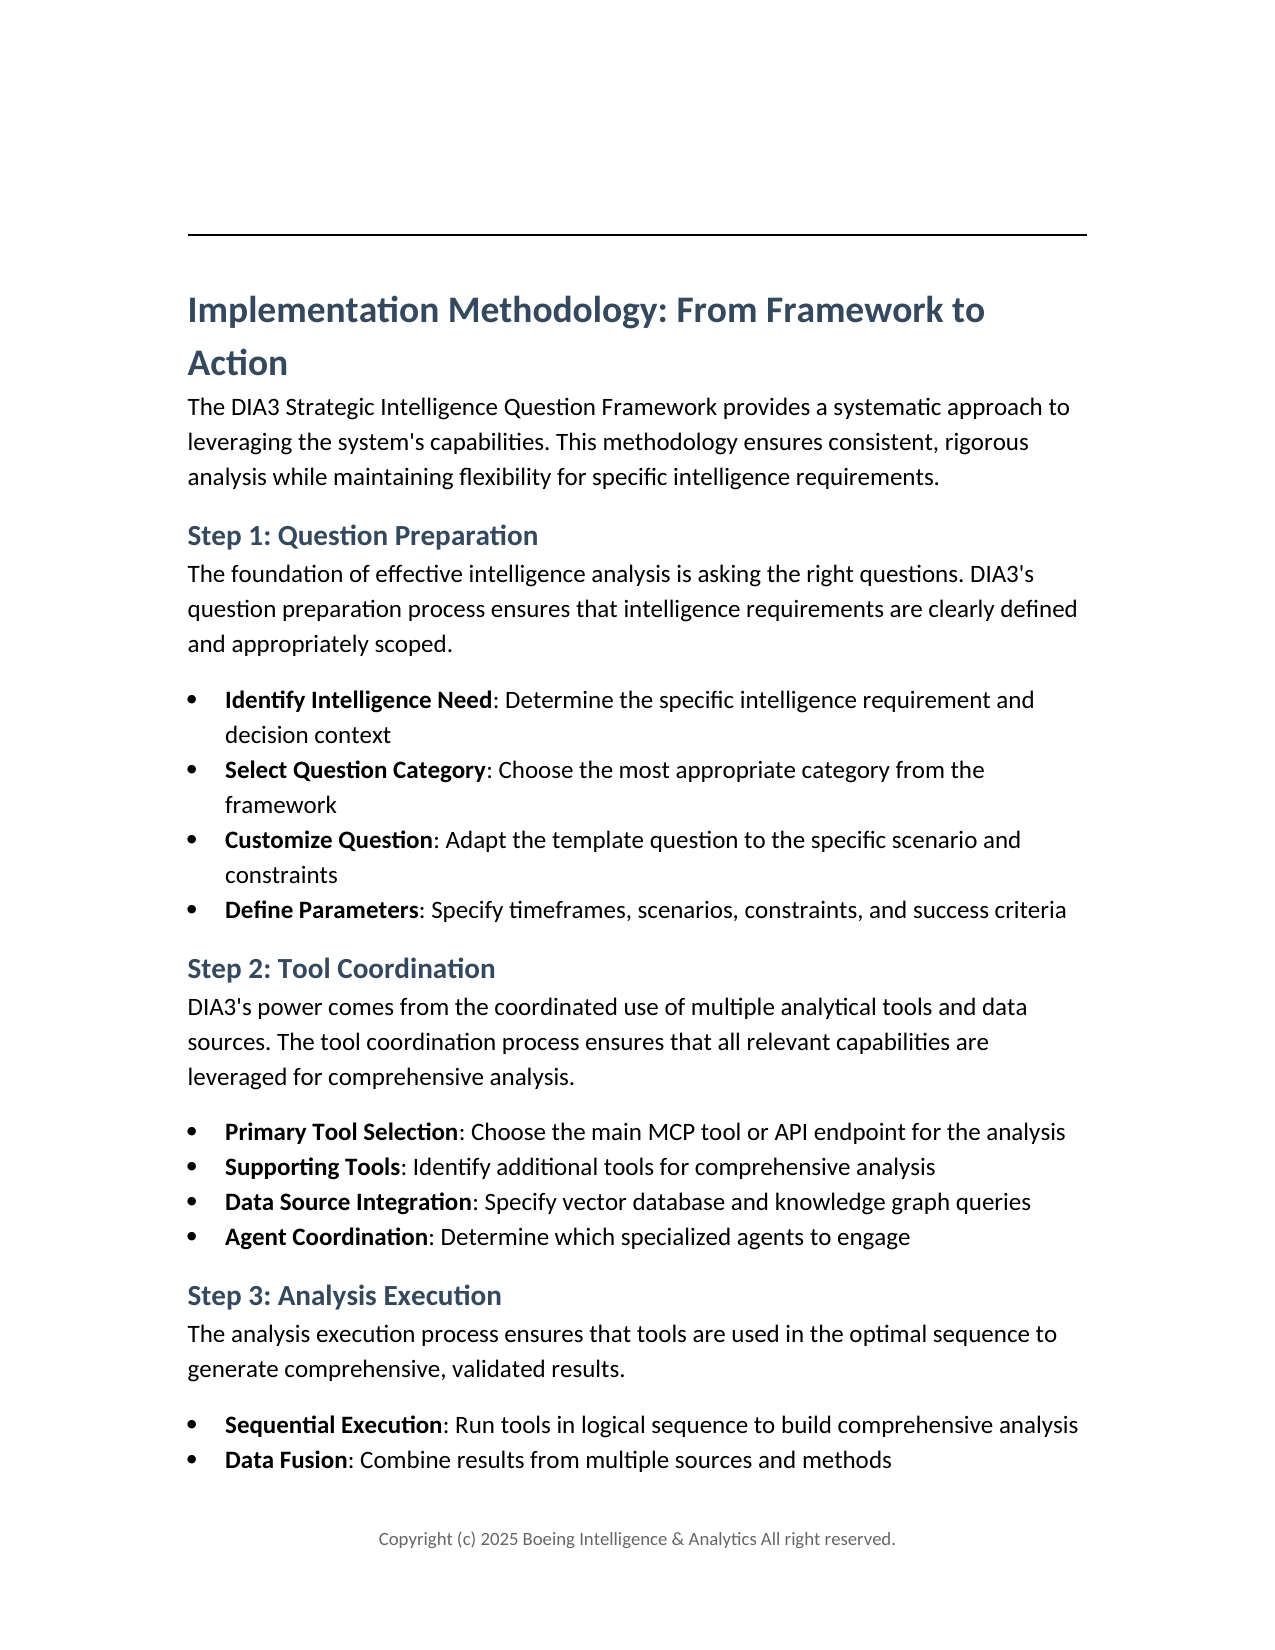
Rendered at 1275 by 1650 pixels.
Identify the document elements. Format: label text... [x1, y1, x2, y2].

list Data Source Integration: Specify vector database and knowledge graph queries [187, 1186, 1087, 1217]
text The DIA3 Strategic Intelligence Question Framework provides a systematic approach to leveraging the system's capabilities. This methodology ensures consistent, rigorous analysis while maintaining flexibility for specific intelligence requirements. [187, 391, 1087, 492]
text The foundation of effective intelligence analysis is asking the right questions. DIA3's question preparation process ensures that intelligence requirements are clearly defined and appropriately scoped. [187, 558, 1087, 658]
subtitle Step 1: Question Preparation [187, 517, 1087, 553]
list Sequential Execution: Run tools in logical sequence to build comprehensive analysis [187, 1409, 1087, 1439]
list Agent Coordination: Determine which specialized agents to engage [187, 1221, 1087, 1252]
list Data Fusion: Combine results from multiple sources and methods [187, 1444, 1087, 1474]
list Select Question Category: Choose the most appropriate category from the framework [187, 754, 1087, 819]
subtitle Step 2: Tool Coordination [187, 950, 1087, 985]
list Define Parameters: Specify timeframes, scenarios, constraints, and success criteria [187, 894, 1087, 924]
list Primary Tool Selection: Choose the main MCP tool or API endpoint for the analysis [187, 1116, 1087, 1147]
subtitle Step 3: Analysis Execution [187, 1277, 1087, 1313]
list Identify Intelligence Need: Determine the specific intelligence requirement and decision context [187, 684, 1087, 749]
list Customize Question: Adapt the template question to the specific scenario and constraints [187, 824, 1087, 889]
text The analysis execution process ensures that tools are used in the optimal sequence to generate comprehensive, validated results. [187, 1318, 1087, 1384]
text DIA3's power comes from the coordinated use of multiple analytical tools and data sources. The tool coordination process ensures that all relevant capabilities are leveraged for comprehensive analysis. [187, 991, 1087, 1091]
subtitle Implementation Methodology: From Framework to Action [187, 286, 1087, 384]
list Supporting Tools: Identify additional tools for comprehensive analysis [187, 1151, 1087, 1182]
